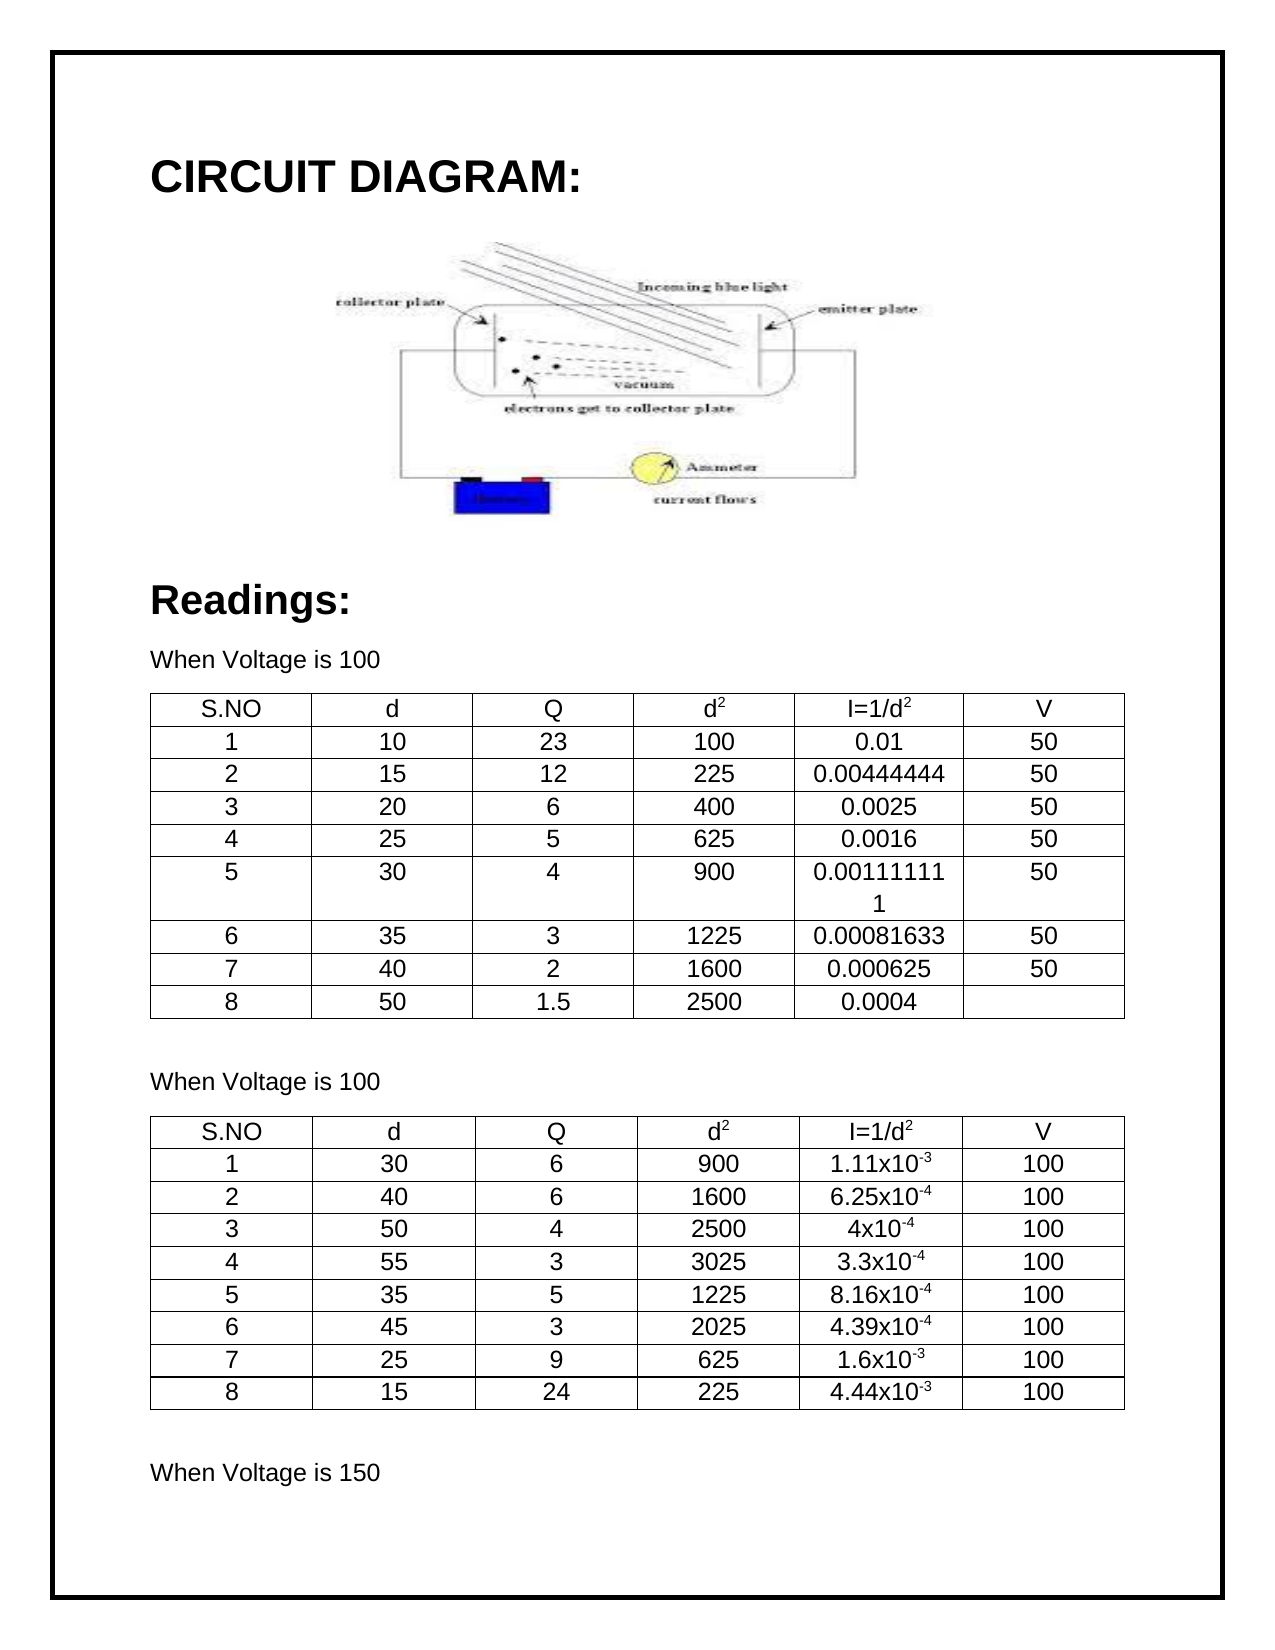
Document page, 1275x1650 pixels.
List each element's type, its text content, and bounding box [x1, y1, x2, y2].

table_cell 0.00081633 [795, 921, 963, 953]
table_cell 5 [473, 825, 633, 856]
table_header S.NO [151, 1117, 312, 1148]
table_cell 50 [964, 727, 1124, 758]
table_cell 5 [476, 1280, 637, 1311]
table_cell 2025 [638, 1312, 799, 1344]
table_cell 3 [473, 921, 633, 953]
table_cell 1600 [638, 1182, 799, 1213]
table_cell 0.0025 [795, 792, 963, 823]
table_cell 100 [634, 727, 794, 758]
table_cell 35 [312, 921, 472, 953]
table_cell 1.11x10-3 [800, 1149, 962, 1181]
table_cell 100 [963, 1214, 1124, 1246]
table_cell 100 [963, 1345, 1124, 1376]
table_cell 50 [964, 857, 1124, 920]
table_cell 4.44x10-3 [800, 1378, 962, 1409]
table_cell 10 [312, 727, 472, 758]
table_cell 50 [312, 986, 472, 1018]
table_cell 7 [151, 954, 311, 985]
table_cell 4 [476, 1214, 637, 1246]
table_cell 0.000625 [795, 954, 963, 985]
table_cell 625 [638, 1345, 799, 1376]
text When Voltage is 100 [150, 645, 1125, 673]
table_header d [313, 1117, 475, 1148]
table_cell 100 [963, 1312, 1124, 1344]
table_cell 6 [151, 1312, 312, 1344]
table_cell 50 [964, 792, 1124, 823]
table_cell 100 [963, 1149, 1124, 1181]
table_cell 2500 [638, 1214, 799, 1246]
table_cell 1225 [634, 921, 794, 953]
table_header V [963, 1117, 1124, 1148]
table_cell 40 [313, 1182, 475, 1213]
table_cell 4 [151, 825, 311, 856]
table_cell 225 [634, 759, 794, 791]
table_cell 3025 [638, 1247, 799, 1278]
table_cell 8.16x10-4 [800, 1280, 962, 1311]
table_cell 15 [312, 759, 472, 791]
table_cell 50 [964, 921, 1124, 953]
table_cell 3 [151, 792, 311, 823]
table_cell 900 [638, 1149, 799, 1181]
table_cell 30 [313, 1149, 475, 1181]
table_cell 50 [964, 954, 1124, 985]
table_cell 3 [476, 1312, 637, 1344]
text CIRCUIT DIAGRAM: [150, 150, 1115, 203]
table_header I=1/d2 [795, 694, 963, 726]
table_cell 9 [476, 1345, 637, 1376]
table_cell 625 [634, 825, 794, 856]
table_cell 2500 [634, 986, 794, 1018]
text Readings: [150, 575, 1125, 623]
table_cell 100 [963, 1182, 1124, 1213]
table_cell 6 [476, 1149, 637, 1181]
table_cell 0.0004 [795, 986, 963, 1018]
table_cell 100 [963, 1280, 1124, 1311]
table_cell 50 [313, 1214, 475, 1246]
table_cell 3.3x10-4 [800, 1247, 962, 1278]
table_cell 8 [151, 986, 311, 1018]
table_cell 7 [151, 1345, 312, 1376]
table_cell 55 [313, 1247, 475, 1278]
table_header d2 [638, 1117, 799, 1148]
table_cell 3 [476, 1247, 637, 1278]
table_cell 5 [151, 1280, 312, 1311]
table_cell 1 [151, 1149, 312, 1181]
table_cell 24 [476, 1378, 637, 1409]
table_cell 1.5 [473, 986, 633, 1018]
table_cell 5 [151, 857, 311, 920]
table_cell 6 [476, 1182, 637, 1213]
picture [335, 242, 938, 543]
table_cell 2 [151, 759, 311, 791]
table_cell 20 [312, 792, 472, 823]
table_cell 4 [473, 857, 633, 920]
table_cell 8 [151, 1378, 312, 1409]
table_cell 6.25x10-4 [800, 1182, 962, 1213]
table_cell 30 [312, 857, 472, 920]
table_cell 35 [313, 1280, 475, 1311]
table_cell 40 [312, 954, 472, 985]
table_header d [312, 694, 472, 726]
table_cell 45 [313, 1312, 475, 1344]
table_cell [964, 986, 1124, 1018]
table_cell 12 [473, 759, 633, 791]
table_header I=1/d2 [800, 1117, 962, 1148]
table_cell 50 [964, 759, 1124, 791]
table_cell 25 [313, 1345, 475, 1376]
table_cell 0.01 [795, 727, 963, 758]
text When Voltage is 100 [150, 1067, 1125, 1096]
text When Voltage is 150 [150, 1458, 1125, 1487]
table_header Q [473, 694, 633, 726]
table_cell 1225 [638, 1280, 799, 1311]
table_cell 2 [151, 1182, 312, 1213]
table_cell 6 [473, 792, 633, 823]
table_cell 100 [963, 1247, 1124, 1278]
table_cell 0.00444444 [795, 759, 963, 791]
table_cell 100 [963, 1378, 1124, 1409]
table_cell 23 [473, 727, 633, 758]
table_cell 4.39x10-4 [800, 1312, 962, 1344]
table_cell 1 [151, 727, 311, 758]
table_cell 50 [964, 825, 1124, 856]
table_cell 4x10-4 [800, 1214, 962, 1246]
table_cell 1.6x10-3 [800, 1345, 962, 1376]
table_cell 2 [473, 954, 633, 985]
table_header V [964, 694, 1124, 726]
table_cell 3 [151, 1214, 312, 1246]
table_header Q [476, 1117, 637, 1148]
table_cell 4 [151, 1247, 312, 1278]
table_cell 25 [312, 825, 472, 856]
table_header S.NO [151, 694, 311, 726]
table_cell 0.001111111 [795, 857, 963, 920]
table_cell 400 [634, 792, 794, 823]
table_cell 6 [151, 921, 311, 953]
table_header d2 [634, 694, 794, 726]
table_cell 900 [634, 857, 794, 920]
table_cell 225 [638, 1378, 799, 1409]
table_cell 0.0016 [795, 825, 963, 856]
table_cell 1600 [634, 954, 794, 985]
table_cell 15 [313, 1378, 475, 1409]
